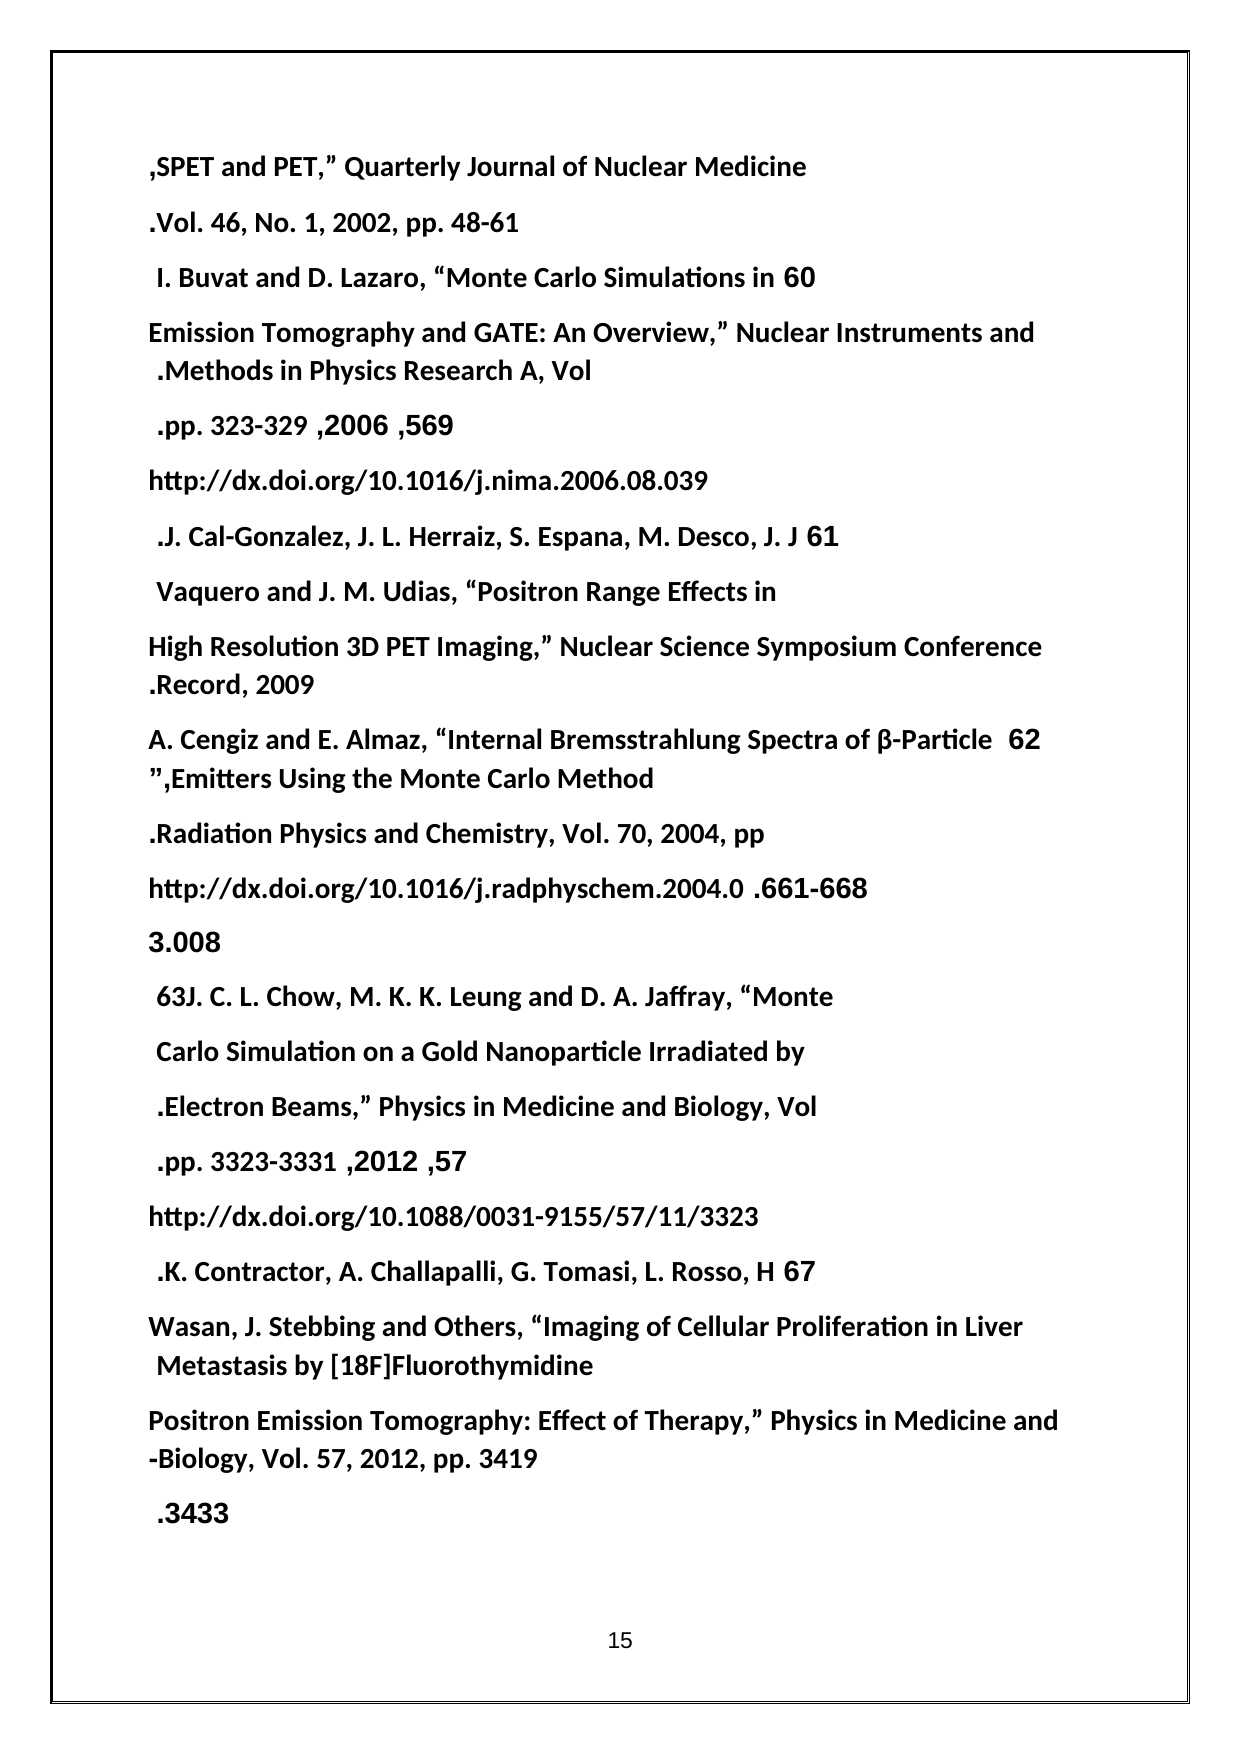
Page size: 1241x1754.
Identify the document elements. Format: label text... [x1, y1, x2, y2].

text Vol. 46, No. 1, 2002, pp. 48-61. [148, 204, 1092, 239]
text Carlo Simulation on a Gold Nanoparticle Irradiated by [148, 1033, 1092, 1069]
text 61 J. Cal-Gonzalez, J. L. Herraiz, S. Espana, M. Desco, J. J. [148, 518, 1092, 553]
text High Resolution 3D PET Imaging,” Nuclear Science Symposium Conference Record, 2009. [148, 628, 1092, 702]
text 3433. [148, 1496, 1092, 1529]
text 569, 2006, pp. 323-329. [148, 407, 1092, 443]
text http://dx.doi.org/10.1016/j.nima.2006.08.039 [148, 462, 1092, 498]
text Vaquero and J. M. Udias, “Positron Range Effects in [148, 573, 1092, 608]
text Electron Beams,” Physics in Medicine and Biology, Vol. [148, 1088, 1092, 1124]
text 3.008 [148, 925, 1092, 959]
text Emission Tomography and GATE: An Overview,” Nuclear Instruments and Methods in Physics Research A, Vol. [148, 314, 1092, 388]
text 661-668. http://dx.doi.org/10.1016/j.radphyschem.2004.0 [148, 870, 1092, 906]
text 63J. C. L. Chow, M. K. K. Leung and D. A. Jaffray, “Monte [148, 978, 1092, 1013]
text http://dx.doi.org/10.1088/0031-9155/57/11/3323 [148, 1198, 1092, 1234]
text 57, 2012, pp. 3323-3331. [148, 1143, 1092, 1179]
text SPET and PET,” Quarterly Journal of Nuclear Medicine, [148, 148, 1092, 184]
text Radiation Physics and Chemistry, Vol. 70, 2004, pp. [148, 815, 1092, 851]
text Positron Emission Tomography: Effect of Therapy,” Physics in Medicine and Biology, Vol. 57, 2012, pp. 3419- [148, 1402, 1092, 1476]
text 67 K. Contractor, A. Challapalli, G. Tomasi, L. Rosso, H. [148, 1253, 1092, 1289]
text 62 A. Cengiz and E. Almaz, “Internal Bremsstrahlung Spectra of β-Particle Emitters Using the Monte Carlo Method,” [148, 721, 1092, 795]
text 60 I. Buvat and D. Lazaro, “Monte Carlo Simulations in [148, 259, 1092, 294]
text Wasan, J. Stebbing and Others, “Imaging of Cellular Proliferation in Liver Metastasis by [18F]Fluorothymidine [148, 1308, 1092, 1383]
